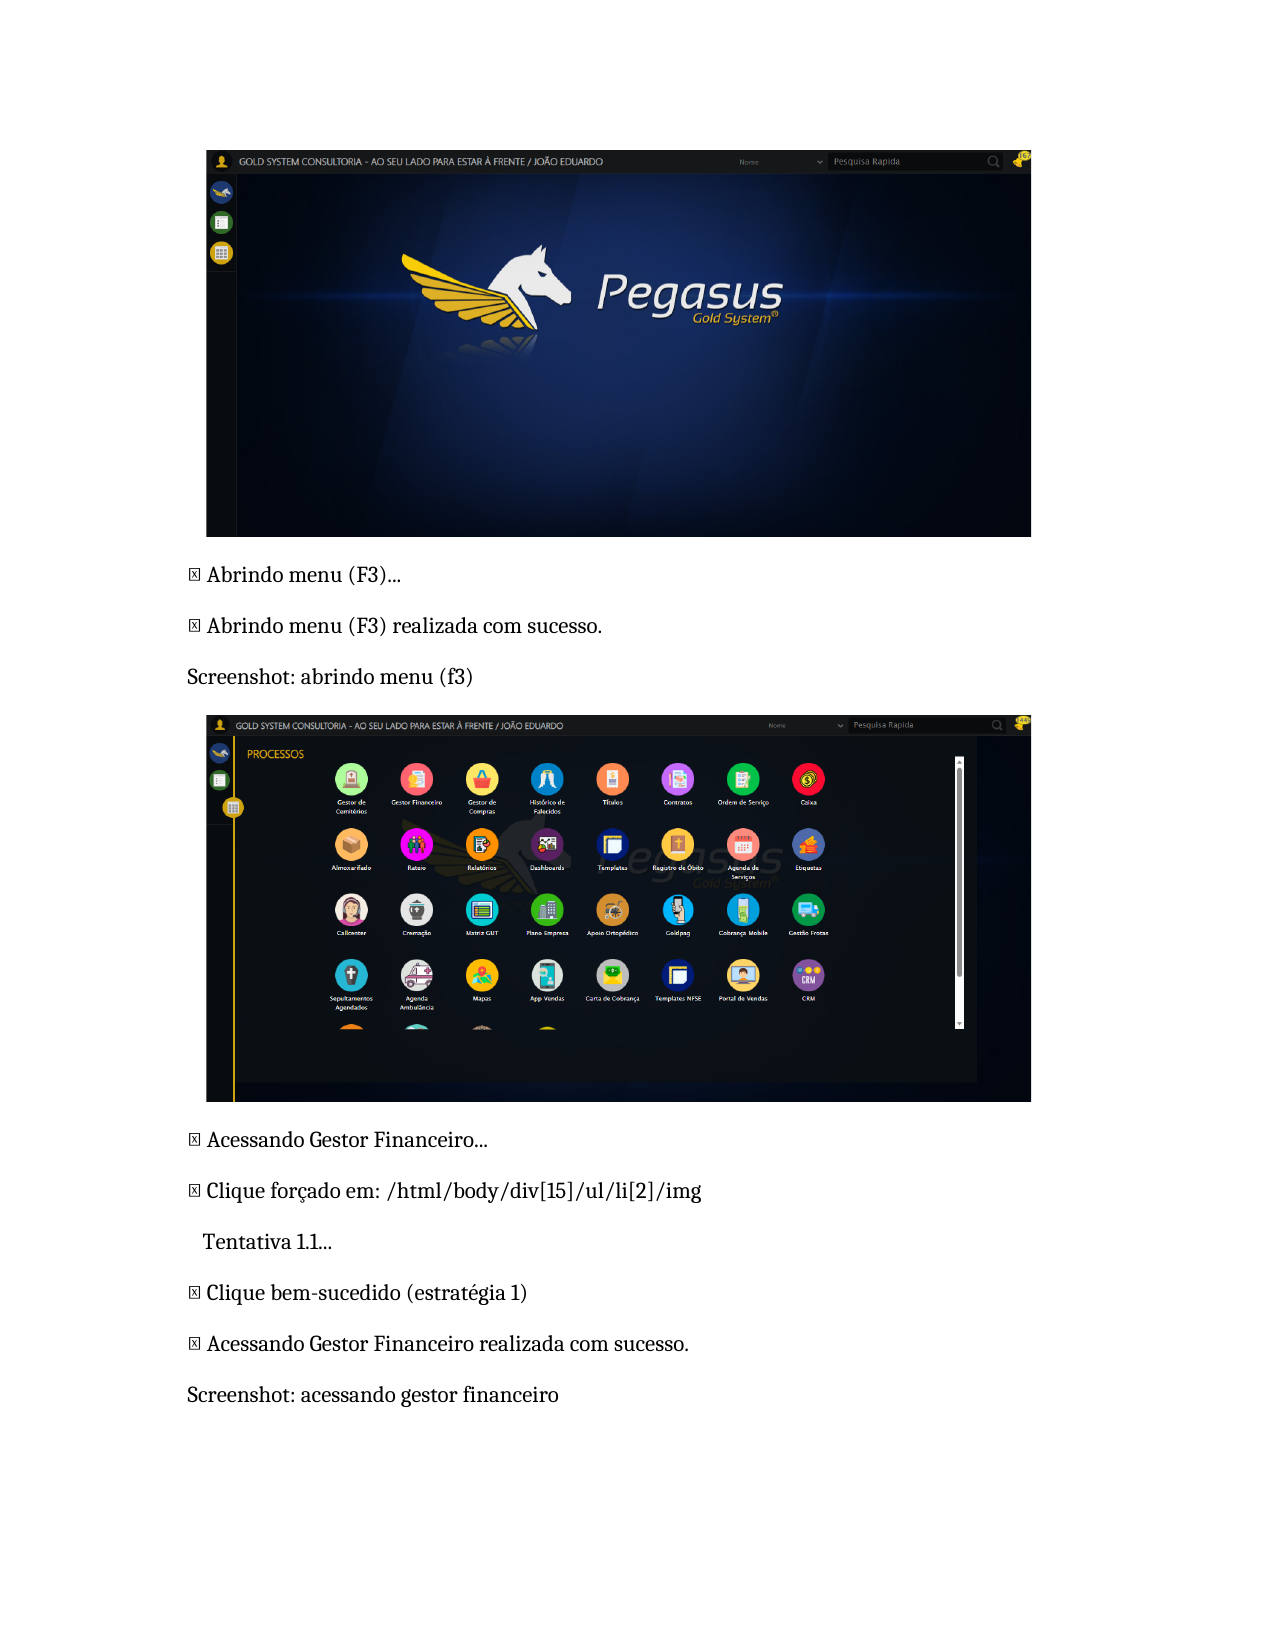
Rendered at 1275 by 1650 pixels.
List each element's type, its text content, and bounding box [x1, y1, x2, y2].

picture [206, 715, 1032, 1102]
text 🎯 Clique forçado em: /html/body/div[15]/ul/li[2]/img [187, 1178, 1087, 1204]
text 🔄 Acessando Gestor Financeiro... [187, 1127, 1087, 1153]
text ✅ Acessando Gestor Financeiro realizada com sucesso. [187, 1331, 1087, 1357]
picture [206, 150, 1032, 537]
text ✅ Abrindo menu (F3) realizada com sucesso. [187, 613, 1087, 639]
text ✅ Clique bem-sucedido (estratégia 1) [187, 1280, 1087, 1306]
text Screenshot: abrindo menu (f3) [187, 664, 1087, 690]
text 🔄 Abrindo menu (F3)... [187, 562, 1087, 588]
text Screenshot: acessando gestor financeiro [187, 1382, 1087, 1408]
text Tentativa 1.1... [187, 1229, 1087, 1255]
